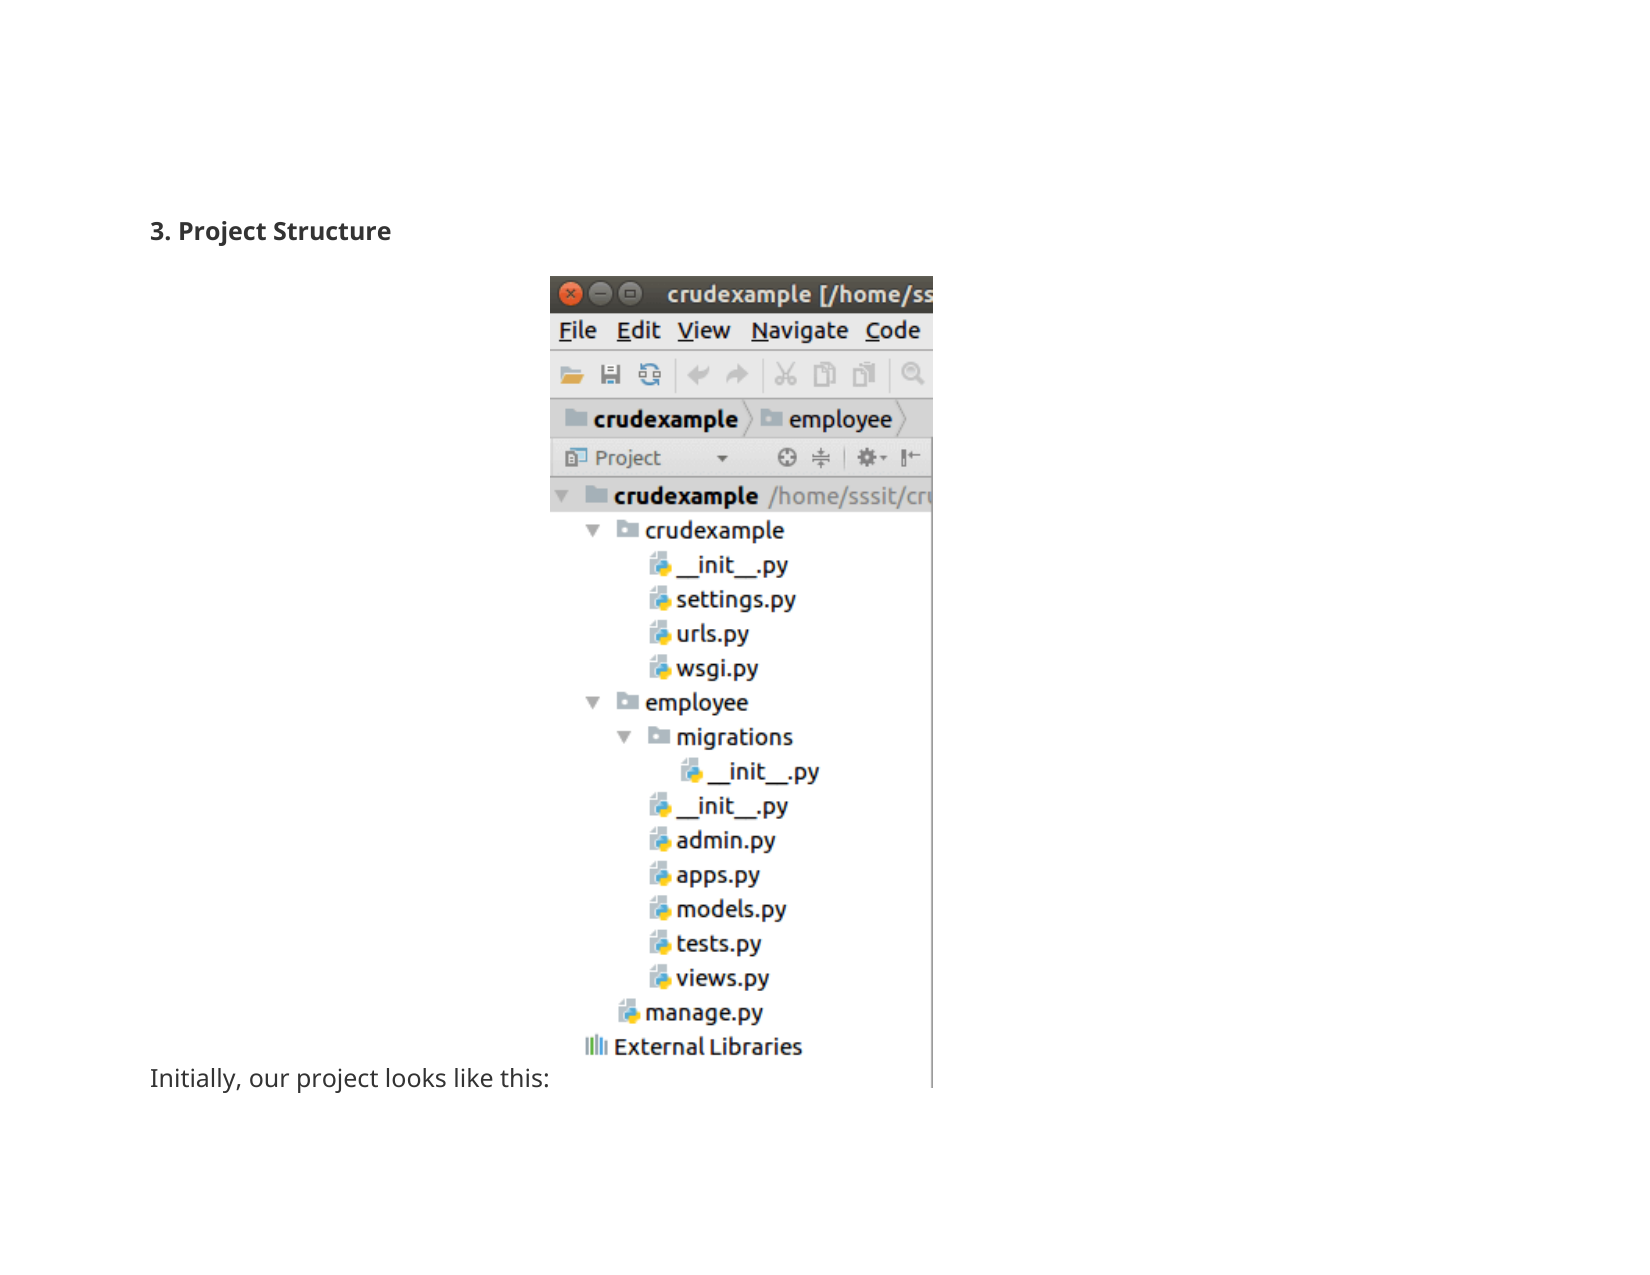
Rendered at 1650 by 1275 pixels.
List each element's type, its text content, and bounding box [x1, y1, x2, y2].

text 3. Project Structure [150, 213, 1500, 247]
picture [550, 276, 933, 1088]
